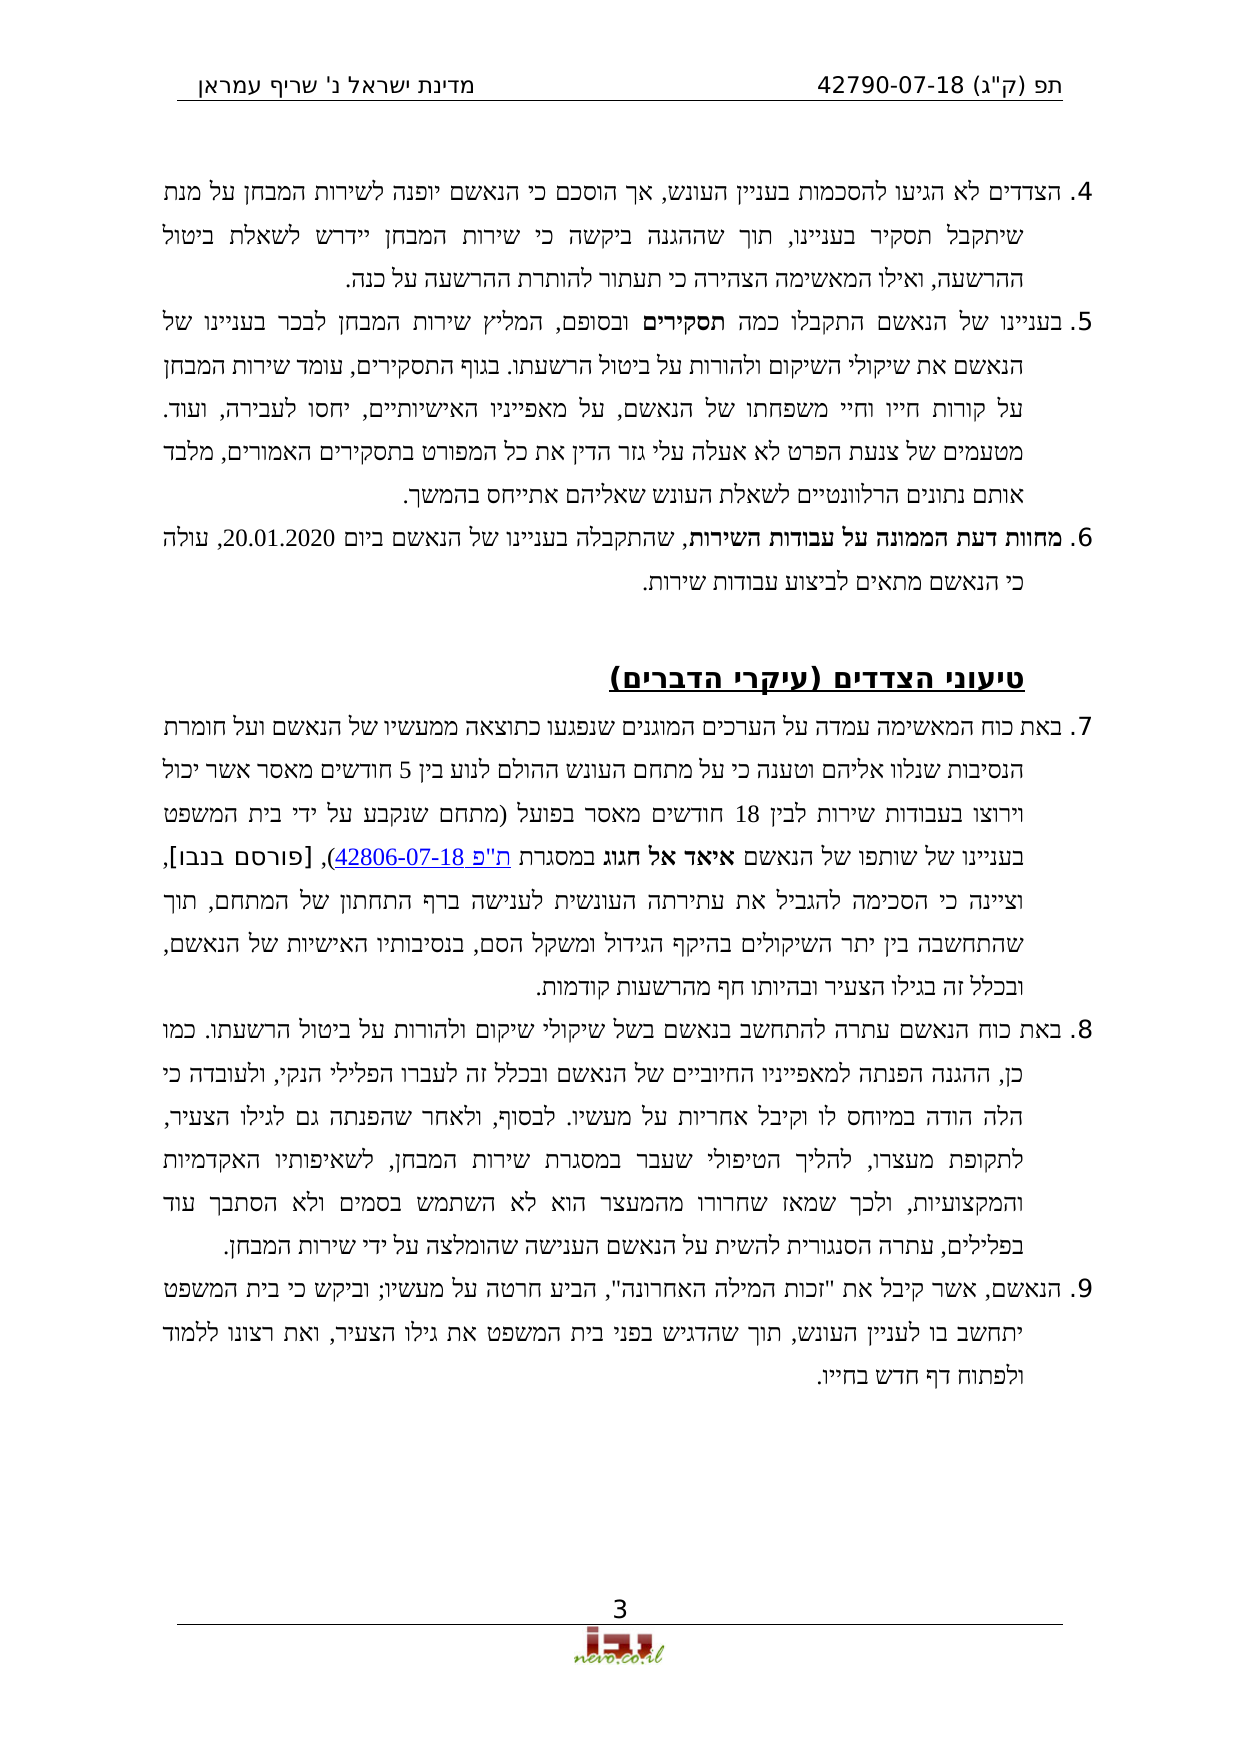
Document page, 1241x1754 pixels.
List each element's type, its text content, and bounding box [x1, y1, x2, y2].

list באת כוח המאשימה עמדה על הערכים המוגנים שנפגעו כתוצאה ממעשיו של הנאשם ועל חומרת הנסיבות שנלוו אליהם וטענה כי על מתחם העונש ההולם לנוע בין 5 חודשים מאסר אשר יכול וירוצו בעבודות שירות לבין 18 חודשים מאסר בפועל (מתחם שנקבע על ידי בית המשפט בעניינו של שותפו של הנאשם איאד אל חגוג במסגרת ת"פ 42806-07-18), [פורסם בנבו], וציינה כי הסכימה להגביל את עתירתה העונשית לענישה ברף התחתון של המתחם, תוך שהתחשבה בין יתר השיקולים בהיקף הגידול ומשקל הסם, בנסיבותיו האישיות של הנאשם, ובכלל זה בגילו הצעיר ובהיותו חף מהרשעות קודמות. [162, 712, 1069, 1001]
list בעניינו של הנאשם התקבלו כמה תסקירים ובסופם, המליץ שירות המבחן לבכר בעניינו של הנאשם את שיקולי השיקום ולהורות על ביטול הרשעתו. בגוף התסקירים, עומד שירות המבחן על קורות חייו וחיי משפחתו של הנאשם, על מאפייניו האישיותיים, יחסו לעבירה, ועוד. מטעמים של צנעת הפרט לא אעלה עלי גזר הדין את כל המפורט בתסקירים האמורים, מלבד אותם נתונים הרלוונטיים לשאלת העונש שאליהם אתייחס בהמשך. [162, 307, 1069, 509]
subtitle טיעוני הצדדים (עיקרי הדברים) [177, 661, 1069, 695]
list הנאשם, אשר קיבל את "זכות המילה האחרונה", הביע חרטה על מעשיו; וביקש כי בית המשפט יתחשב בו לעניין העונש, תוך שהדגיש בפני בית המשפט את גילו הצעיר, ואת רצונו ללמוד ולפתוח דף חדש בחייו. [162, 1274, 1069, 1390]
picture [574, 1626, 666, 1665]
list באת כוח הנאשם עתרה להתחשב בנאשם בשל שיקולי שיקום ולהורות על ביטול הרשעתו. כמו כן, ההגנה הפנתה למאפייניו החיוביים של הנאשם ובכלל זה לעברו הפלילי הנקי, ולעובדה כי הלה הודה במיוחס לו וקיבל אחריות על מעשיו. לבסוף, ולאחר שהפנתה גם לגילו הצעיר, לתקופת מעצרו, להליך הטיפולי שעבר במסגרת שירות המבחן, לשאיפותיו האקדמיות והמקצועיות, ולכך שמאז שחרורו מהמעצר הוא לא השתמש בסמים ולא הסתבך עוד בפלילים, עתרה הסנגורית להשית על הנאשם הענישה שהומלצה על ידי שירות המבחן. [162, 1015, 1069, 1260]
list הצדדים לא הגיעו להסכמות בעניין העונש, אך הוסכם כי הנאשם יופנה לשירות המבחן על מנת שיתקבל תסקיר בעניינו, תוך שההגנה ביקשה כי שירות המבחן יידרש לשאלת ביטול ההרשעה, ואילו המאשימה הצהירה כי תעתור להותרת ההרשעה על כנה. [162, 177, 1069, 293]
list מחוות דעת הממונה על עבודות השירות, שהתקבלה בעניינו של הנאשם ביום 20.01.2020, עולה כי הנאשם מתאים לביצוע עבודות שירות. [162, 523, 1069, 596]
